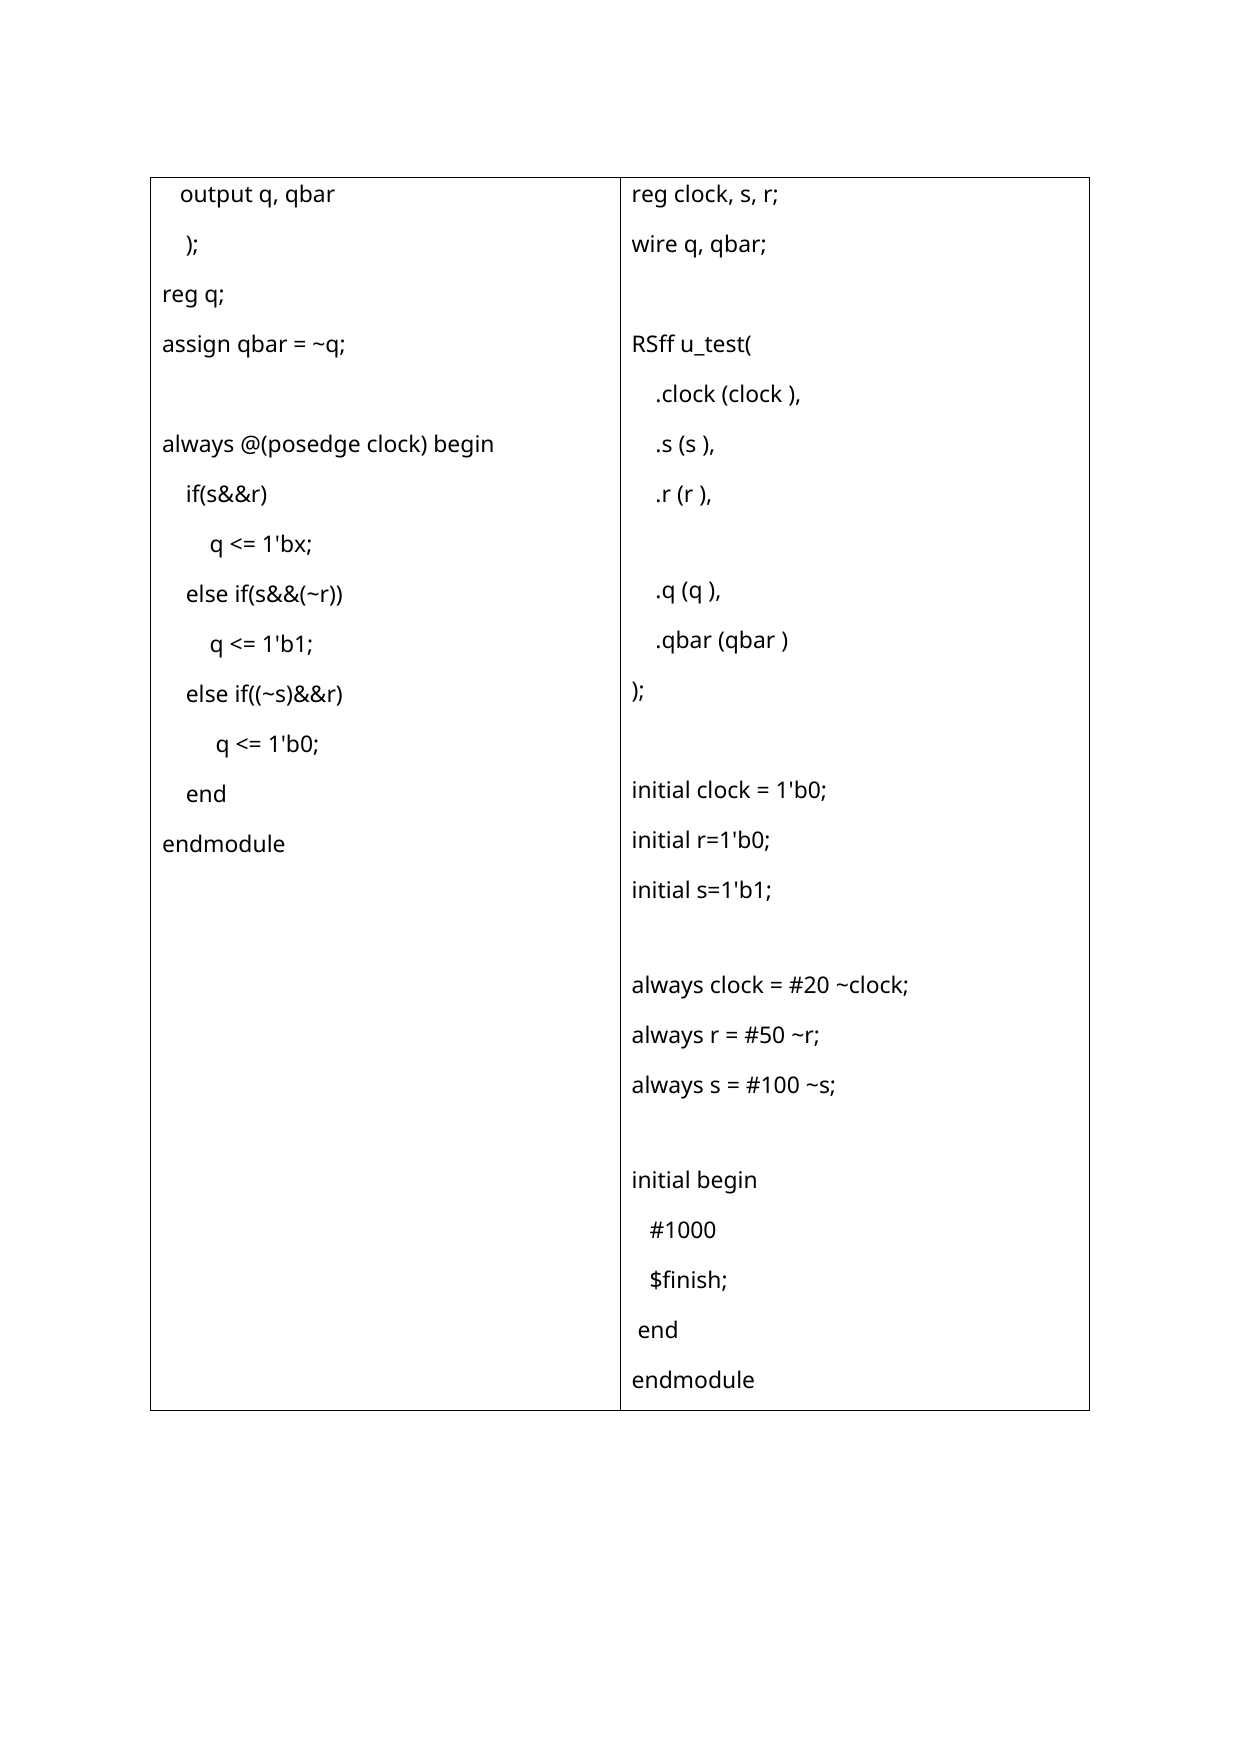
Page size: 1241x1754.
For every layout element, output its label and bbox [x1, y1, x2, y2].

table_cell [621, 178, 1089, 1410]
table_cell [151, 178, 620, 1410]
